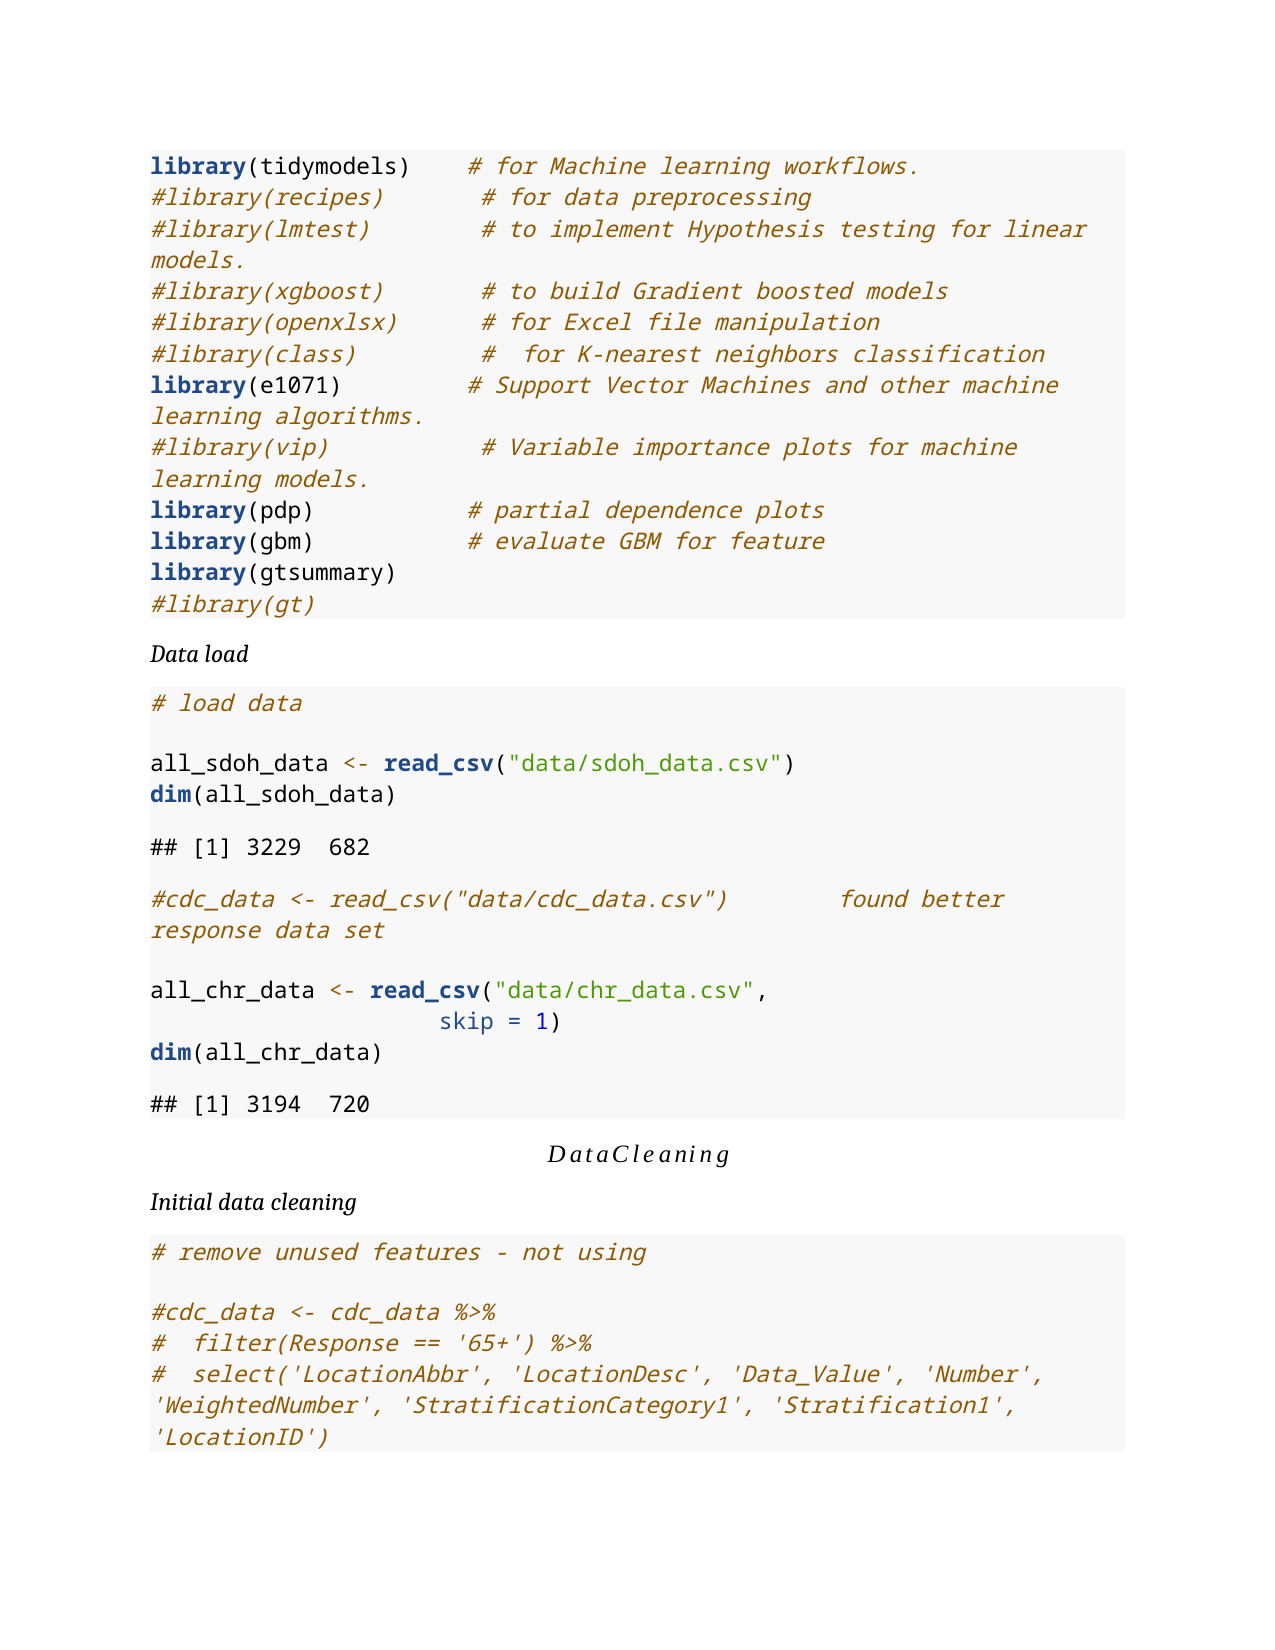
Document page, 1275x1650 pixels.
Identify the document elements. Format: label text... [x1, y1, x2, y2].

text ## [1] 3229 682 [150, 830, 1125, 862]
text ## [1] 3194 720 [150, 1088, 1125, 1119]
text Initial data cleaning [150, 1188, 1125, 1217]
text Data load [150, 639, 1125, 668]
text # remove unused features - not using #cdc_data <- cdc_data %>% # filter(Response == '65+') %>% # select('LocationAbbr', 'LocationDesc', 'Data_Value', 'Number', 'WeightedNumber', 'StratificationCategory1', 'Stratification1', 'LocationID') [150, 1235, 1125, 1452]
text #cdc_data <- read_csv("data/cdc_data.csv") found better response data set all_chr_data <- read_csv("data/chr_data.csv", skip = 1) dim(all_chr_data) [150, 882, 1125, 1067]
text # load data all_sdoh_data <- read_csv("data/sdoh_data.csv") dim(all_sdoh_data) [150, 687, 1125, 809]
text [150, 150, 1125, 619]
